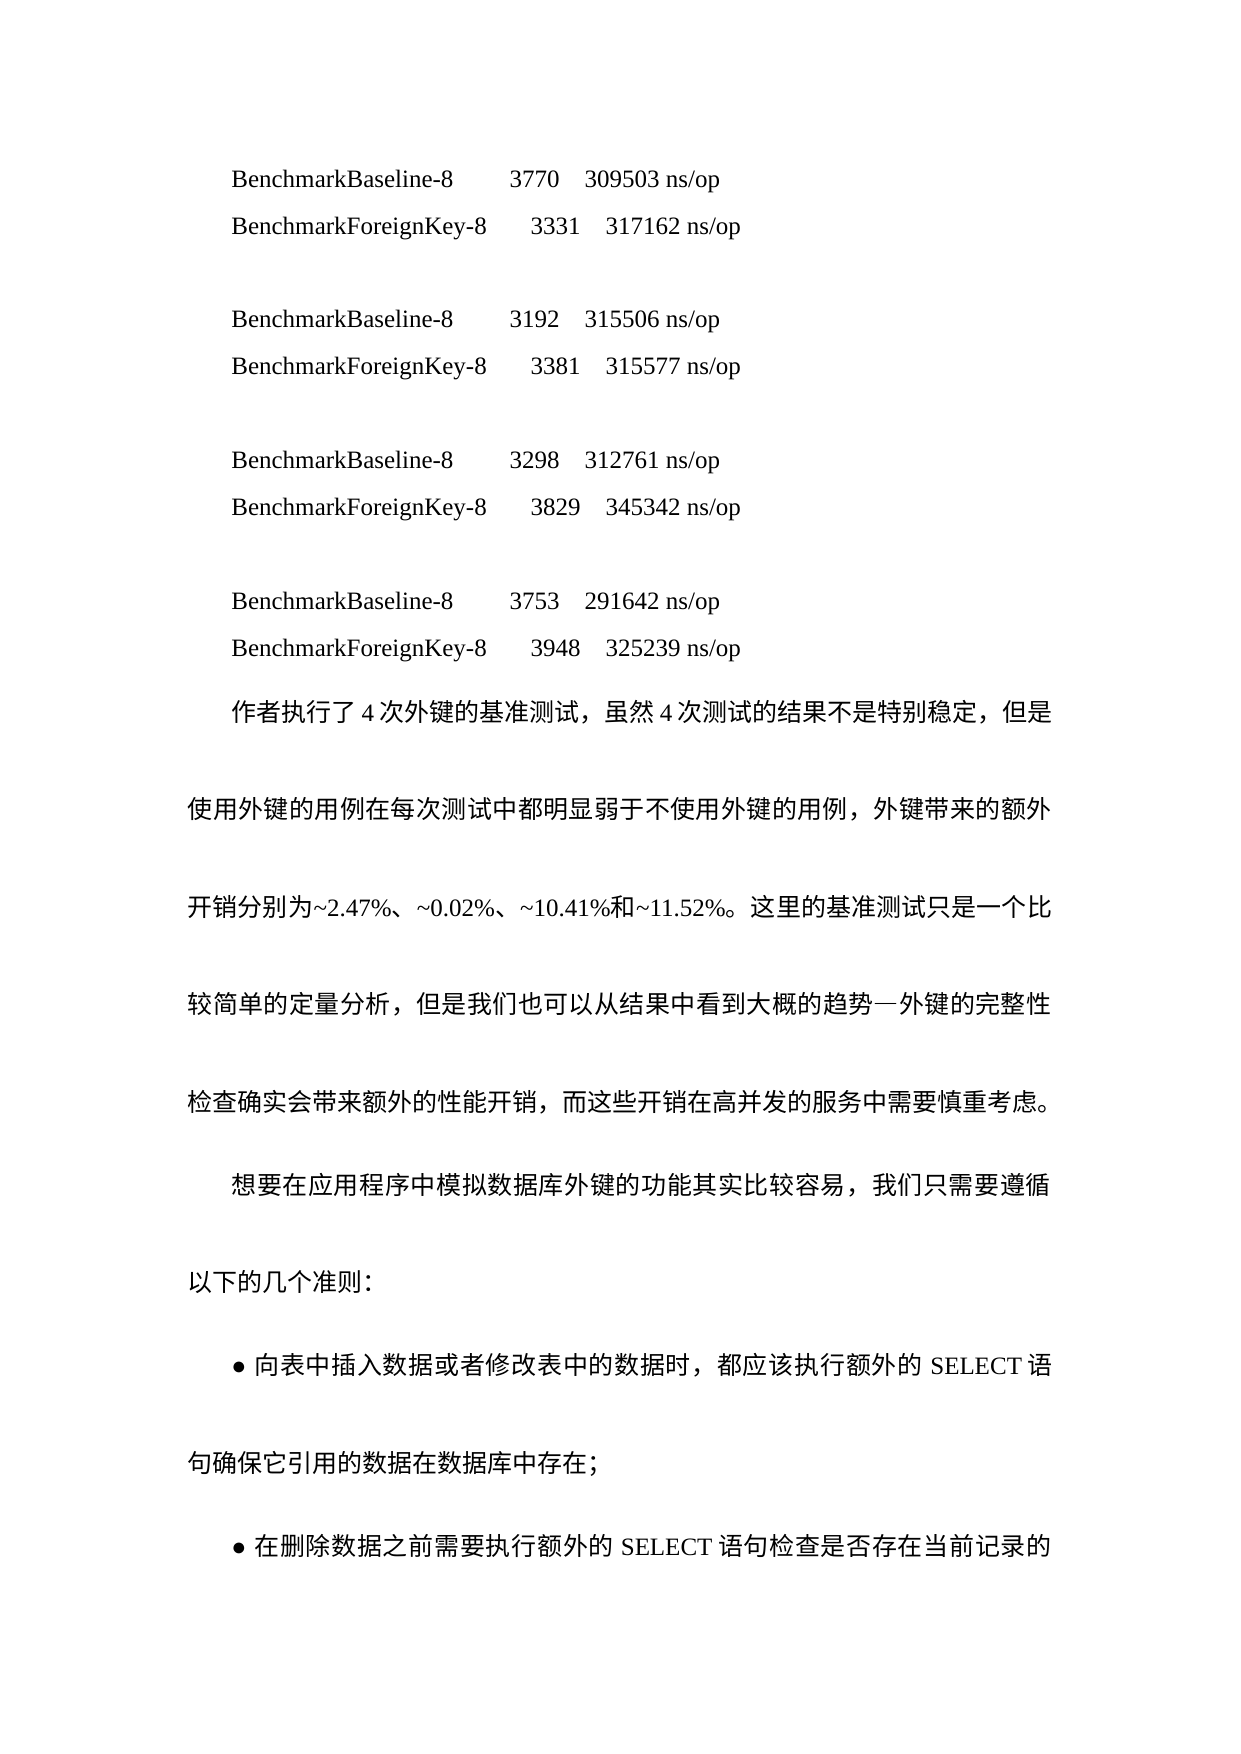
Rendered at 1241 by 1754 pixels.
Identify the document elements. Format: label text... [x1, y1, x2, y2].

text 作者执行了4次外键的基准测试，虽然4次测试的结果不是特别稳定，但是使用外键的用例在每次测试中都明显弱于不使用外键的用例，外键带来的额外开销分别为~2.47%、~0.02%、~10.41%和~11.52%。这里的基准测试只是一个比较简单的定量分析，但是我们也可以从结果中看到大概的趋势—外键的完整性检查确实会带来额外的性能开销，而这些开销在高并发的服务中需要慎重考虑。 [187, 678, 1053, 1133]
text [187, 1512, 1053, 1577]
text BenchmarkForeignKey-8 3829 345342 ns/op [187, 490, 1053, 523]
text BenchmarkBaseline-8 3298 312761 ns/op [187, 443, 1053, 476]
text BenchmarkBaseline-8 3192 315506 ns/op [187, 303, 1053, 335]
text BenchmarkForeignKey-8 3948 325239 ns/op [187, 631, 1053, 663]
text ● 向表中插入数据或者修改表中的数据时，都应该执行额外的SELECT语句确保它引用的数据在数据库中存在； [187, 1331, 1053, 1494]
text BenchmarkForeignKey-8 3381 315577 ns/op [187, 349, 1053, 382]
text BenchmarkBaseline-8 3770 309503 ns/op [187, 162, 1053, 194]
text 想要在应用程序中模拟数据库外键的功能其实比较容易，我们只需要遵循以下的几个准则： [187, 1151, 1053, 1313]
text BenchmarkForeignKey-8 3331 317162 ns/op [187, 209, 1053, 241]
text BenchmarkBaseline-8 3753 291642 ns/op [187, 584, 1053, 616]
